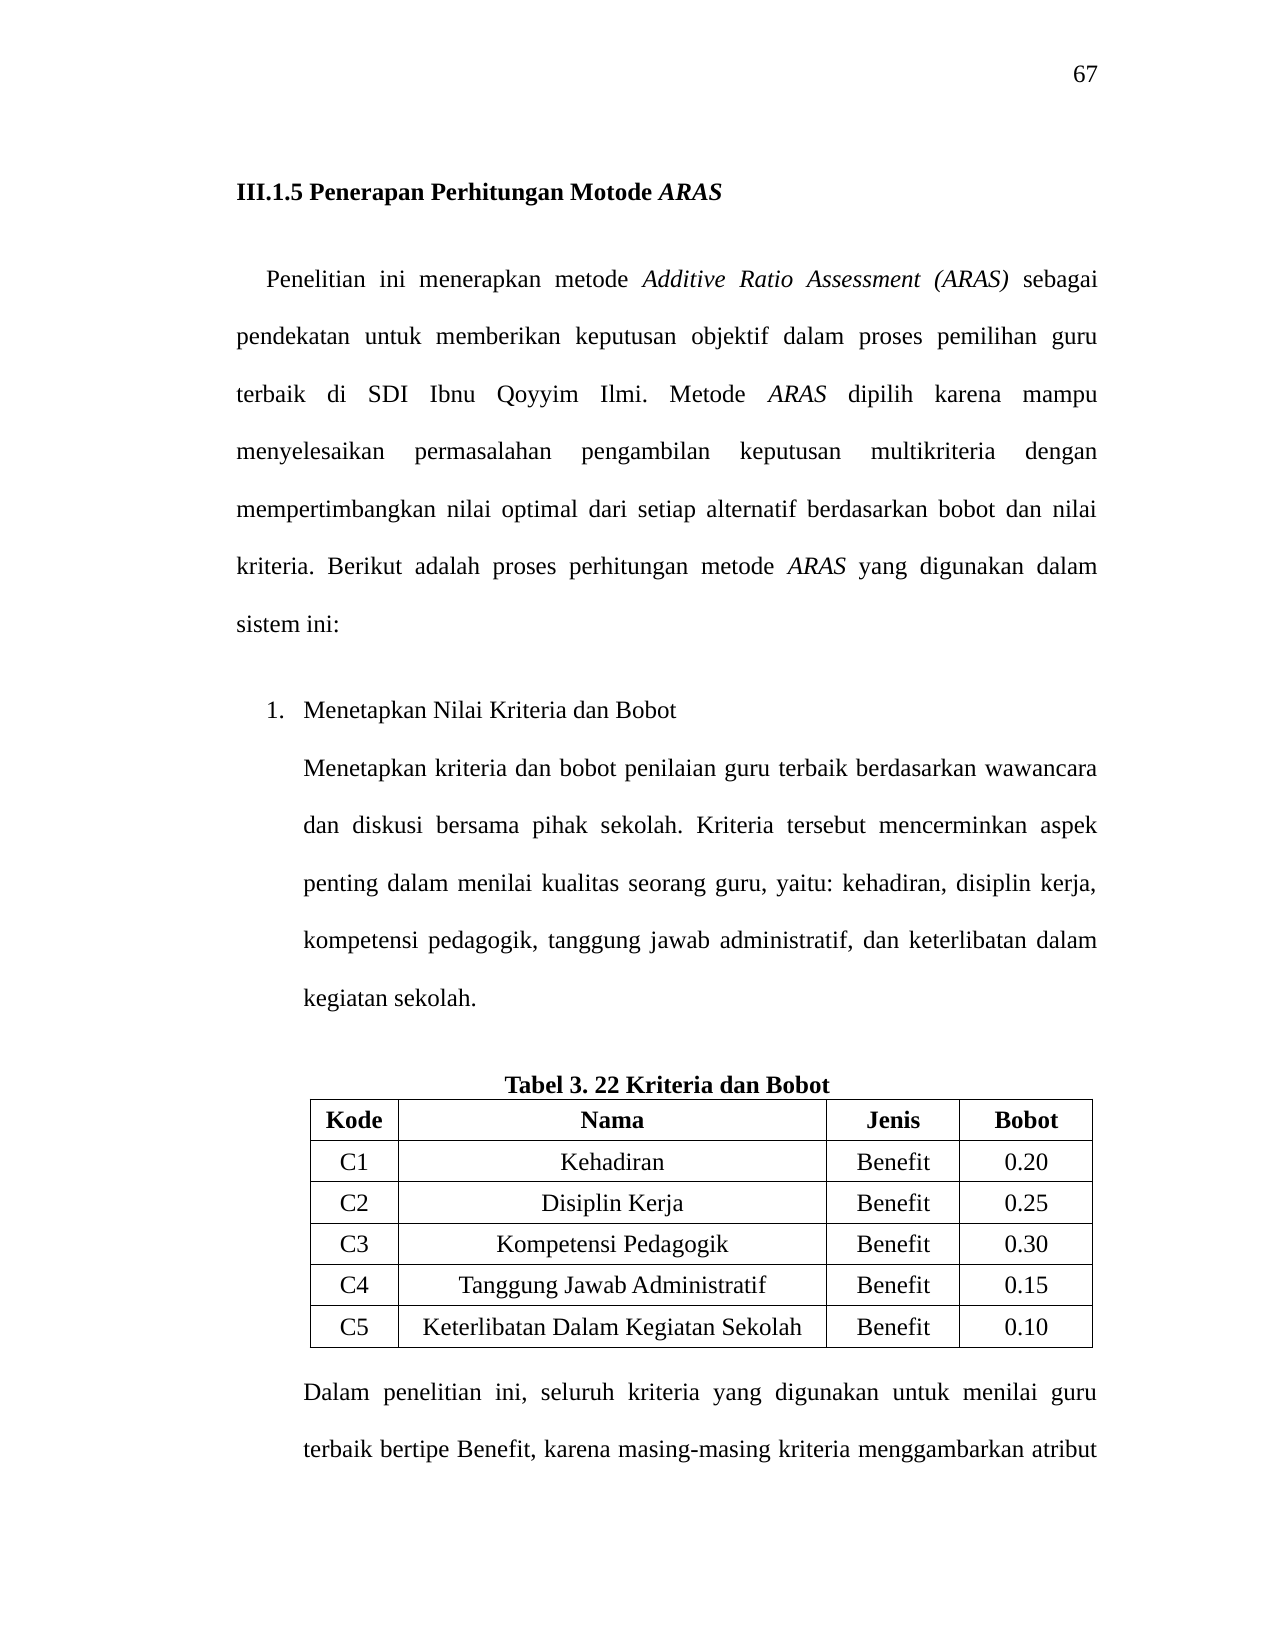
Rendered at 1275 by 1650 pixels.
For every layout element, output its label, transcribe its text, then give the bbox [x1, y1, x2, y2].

text Tabel 3. 22 Kriteria dan Bobot [236, 1070, 1098, 1098]
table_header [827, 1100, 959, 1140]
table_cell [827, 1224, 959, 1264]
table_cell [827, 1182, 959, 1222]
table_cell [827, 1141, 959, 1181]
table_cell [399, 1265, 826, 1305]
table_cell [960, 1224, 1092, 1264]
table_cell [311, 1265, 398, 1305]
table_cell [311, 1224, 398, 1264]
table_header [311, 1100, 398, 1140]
list Menetapkan Nilai Kriteria dan Bobot [266, 696, 1098, 724]
subtitle Penerapan Perhitungan Motode ARAS [236, 177, 1098, 206]
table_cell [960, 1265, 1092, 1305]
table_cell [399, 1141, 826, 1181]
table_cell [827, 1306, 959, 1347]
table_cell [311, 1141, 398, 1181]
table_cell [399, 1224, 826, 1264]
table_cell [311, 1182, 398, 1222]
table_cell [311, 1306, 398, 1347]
text Penelitian ini menerapkan metode Additive Ratio Assessment (ARAS) sebagai pendekatan untuk memberikan keputusan objektif dalam proses pemilihan guru terbaik di SDI Ibnu Qoyyim Ilmi. Metode ARAS dipilih karena mampu menyelesaikan permasalahan pengambilan keputusan multikriteria dengan mempertimbangkan nilai optimal dari setiap alternatif berdasarkan bobot dan nilai kriteria. Berikut adalah proses perhitungan metode ARAS yang digunakan dalam sistem ini: [236, 264, 1098, 638]
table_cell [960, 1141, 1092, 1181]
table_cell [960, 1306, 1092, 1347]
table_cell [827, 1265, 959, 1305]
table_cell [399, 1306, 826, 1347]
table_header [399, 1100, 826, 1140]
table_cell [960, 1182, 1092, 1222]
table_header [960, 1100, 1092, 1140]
list Menetapkan kriteria dan bobot penilaian guru terbaik berdasarkan wawancara dan diskusi bersama pihak sekolah. Kriteria tersebut mencerminkan aspek penting dalam menilai kualitas seorang guru, yaitu: kehadiran, disiplin kerja, kompetensi pedagogik, tanggung jawab administratif, dan keterlibatan dalam kegiatan sekolah. [303, 753, 1098, 1012]
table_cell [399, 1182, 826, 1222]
